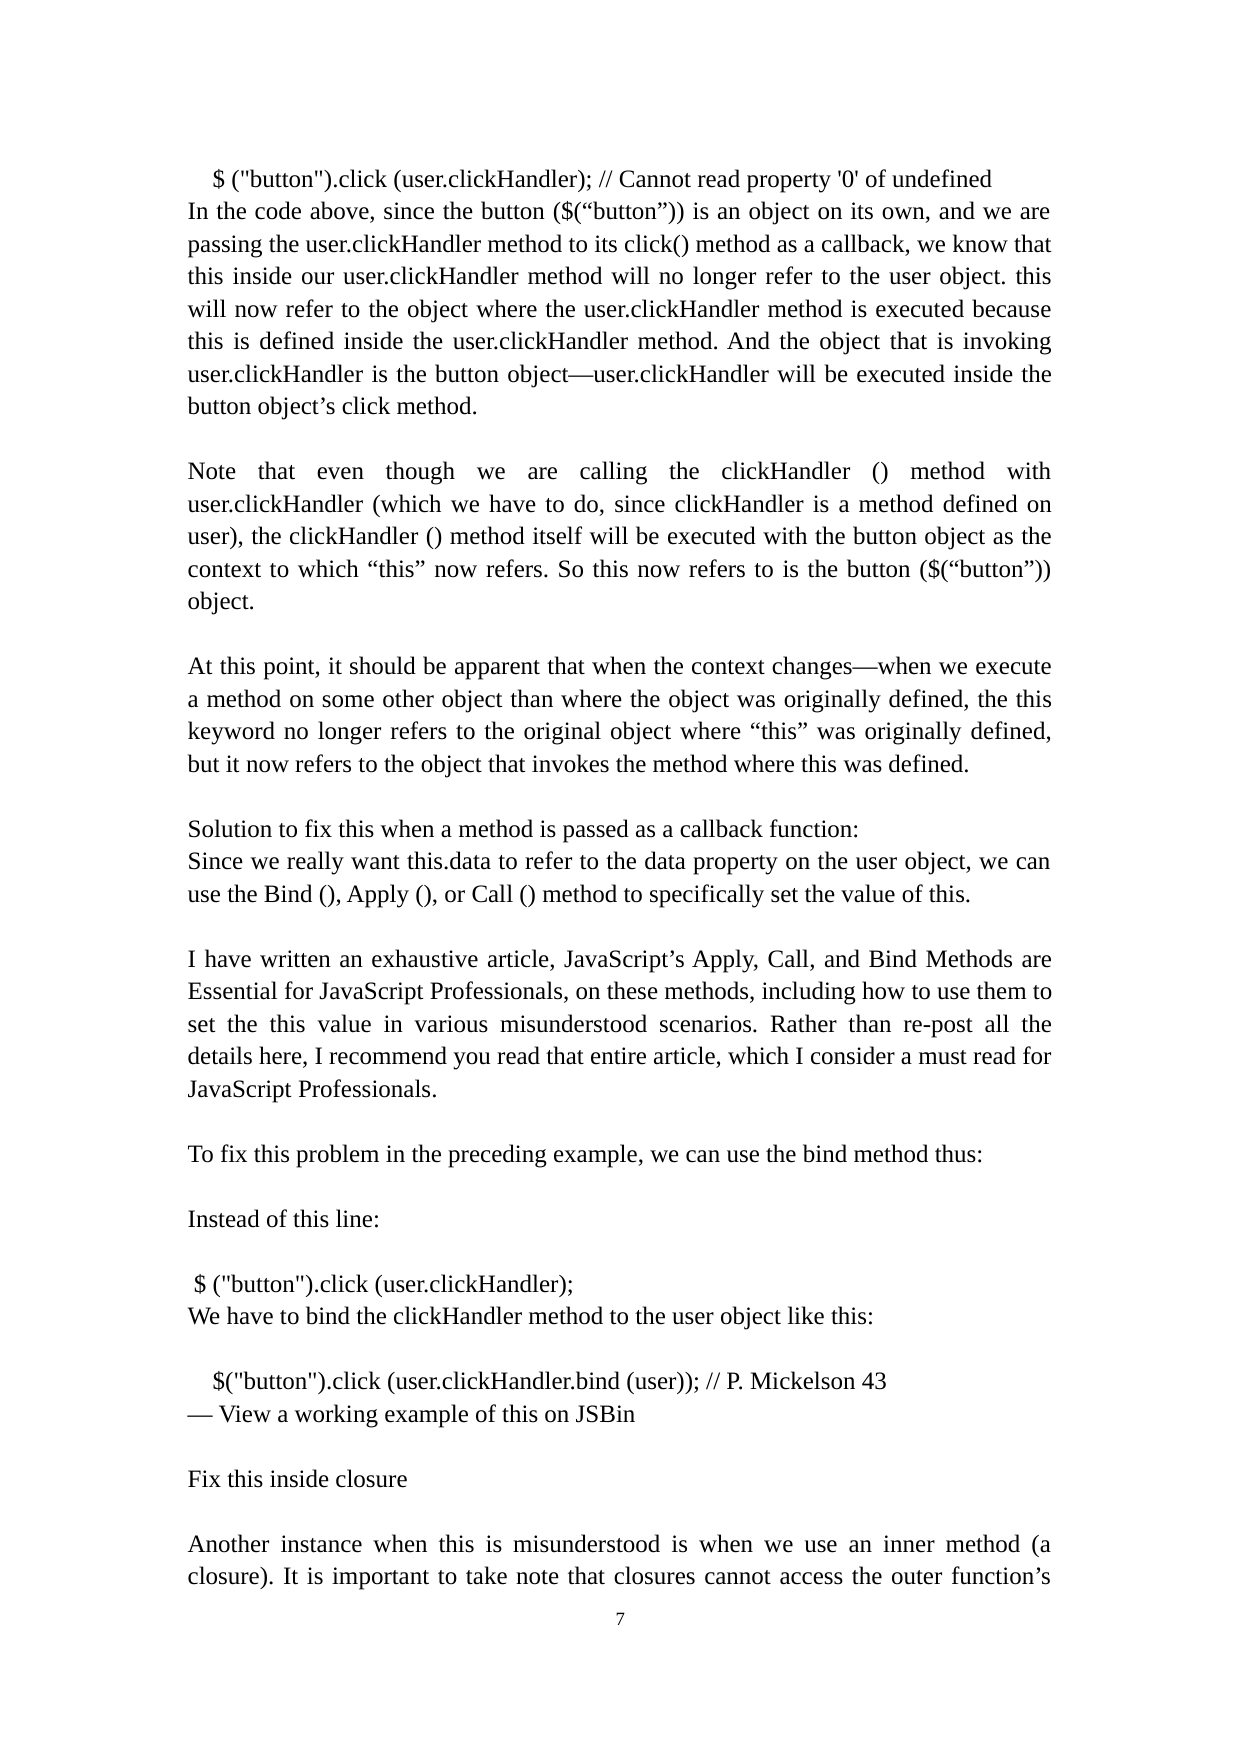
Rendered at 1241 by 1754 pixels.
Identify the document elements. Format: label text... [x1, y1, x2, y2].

text — View a working example of this on JSBin [187, 1397, 1053, 1429]
text Since we really want this.data to refer to the data property on the user object, we can use the Bind (), Apply (), or Call () method to specifically set the value of this. [187, 844, 1053, 909]
text Fix this inside closure [187, 1462, 1053, 1494]
text $("button").click (user.clickHandler.bind (user)); // P. Mickelson 43 [187, 1364, 1053, 1397]
text To fix this problem in the preceding example, we can use the bind method thus: [187, 1137, 1053, 1169]
text Solution to fix this when a method is passed as a callback function: [187, 812, 1053, 844]
text We have to bind the clickHandler method to the user object like this: [187, 1299, 1053, 1332]
text Note that even though we are calling the clickHandler () method with user.clickHandler (which we have to do, since clickHandler is a method defined on user), the clickHandler () method itself will be executed with the button object as the context to which “this” now refers. So this now refers to is the button ($(“button”)) object. [187, 454, 1053, 617]
text In the code above, since the button ($(“button”)) is an object on its own, and we are passing the user.clickHandler method to its click() method as a callback, we know that this inside our user.clickHandler method will no longer refer to the user object. this will now refer to the object where the user.clickHandler method is executed because this is defined inside the user.clickHandler method. And the object that is invoking user.clickHandler is the button object—user.clickHandler will be executed inside the button object’s click method. [187, 194, 1053, 422]
text $ ("button").click (user.clickHandler); // Cannot read property '0' of undefined [187, 162, 1053, 194]
text Instead of this line: [187, 1202, 1053, 1234]
text $ ("button").click (user.clickHandler); [187, 1267, 1053, 1299]
text I have written an exhaustive article, JavaScript’s Apply, Call, and Bind Methods are Essential for JavaScript Professionals, on these methods, including how to use them to set the this value in various misunderstood scenarios. Rather than re-post all the details here, I recommend you read that entire article, which I consider a must read for JavaScript Professionals. [187, 942, 1053, 1104]
text At this point, it should be apparent that when the context changes—when we execute a method on some other object than where the object was originally defined, the this keyword no longer refers to the original object where “this” was originally defined, but it now refers to the object that invokes the method where this was defined. [187, 649, 1053, 779]
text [187, 1527, 1053, 1592]
